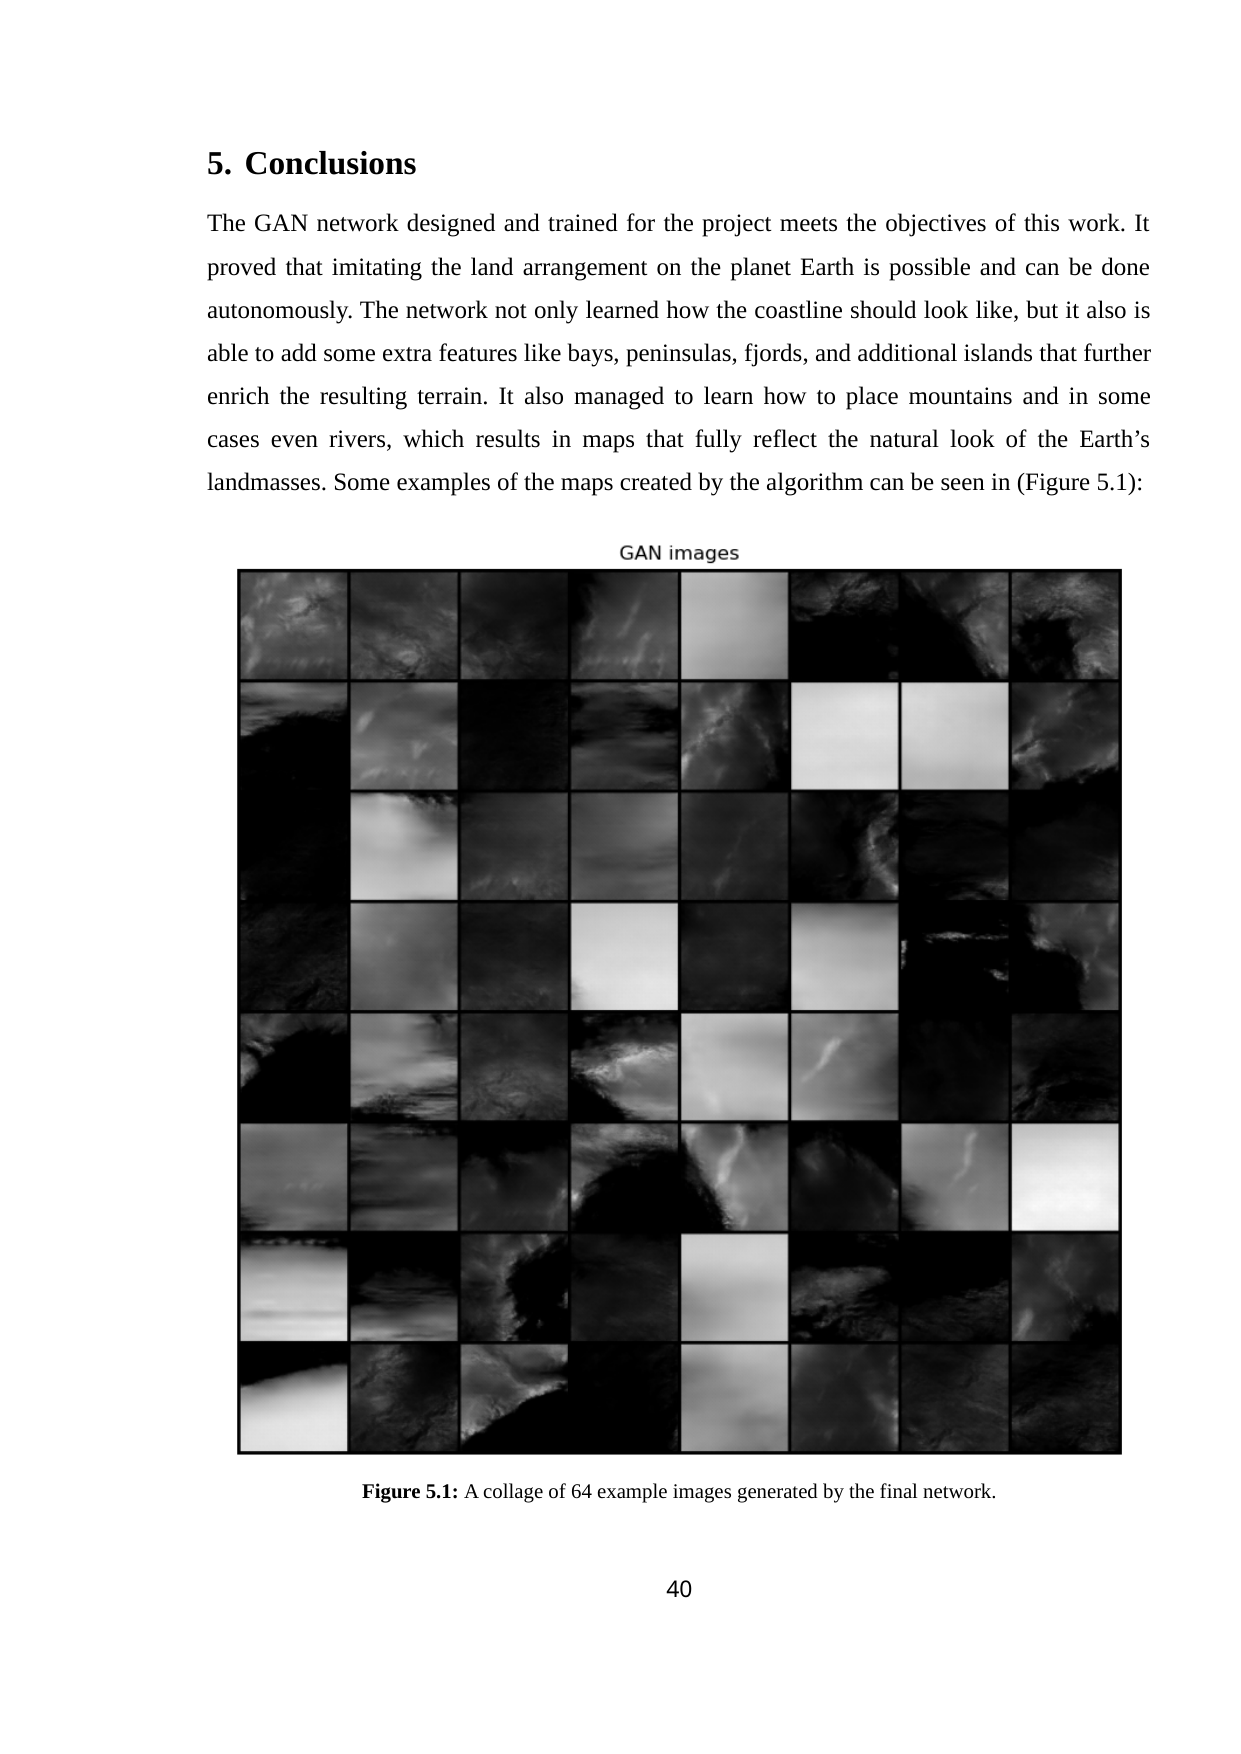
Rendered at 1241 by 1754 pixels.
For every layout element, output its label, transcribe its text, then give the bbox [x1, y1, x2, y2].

picture [222, 535, 1136, 1467]
subtitle Conclusions [207, 143, 1152, 182]
subtitle The GAN network designed and trained for the project meets the objectives of this work. It proved that imitating the land arrangement on the planet Earth is possible and can be done autonomously. The network not only learned how the coastline should look like, but it also is able to add some extra features like bays, peninsulas, fjords, and additional islands that further enrich the resulting terrain. It also managed to learn how to place mountains and in some cases even rivers, which results in maps that fully reflect the natural look of the Earth’s landmasses. Some examples of the maps created by the algorithm can be seen in (Figure 5.1): [207, 208, 1152, 496]
